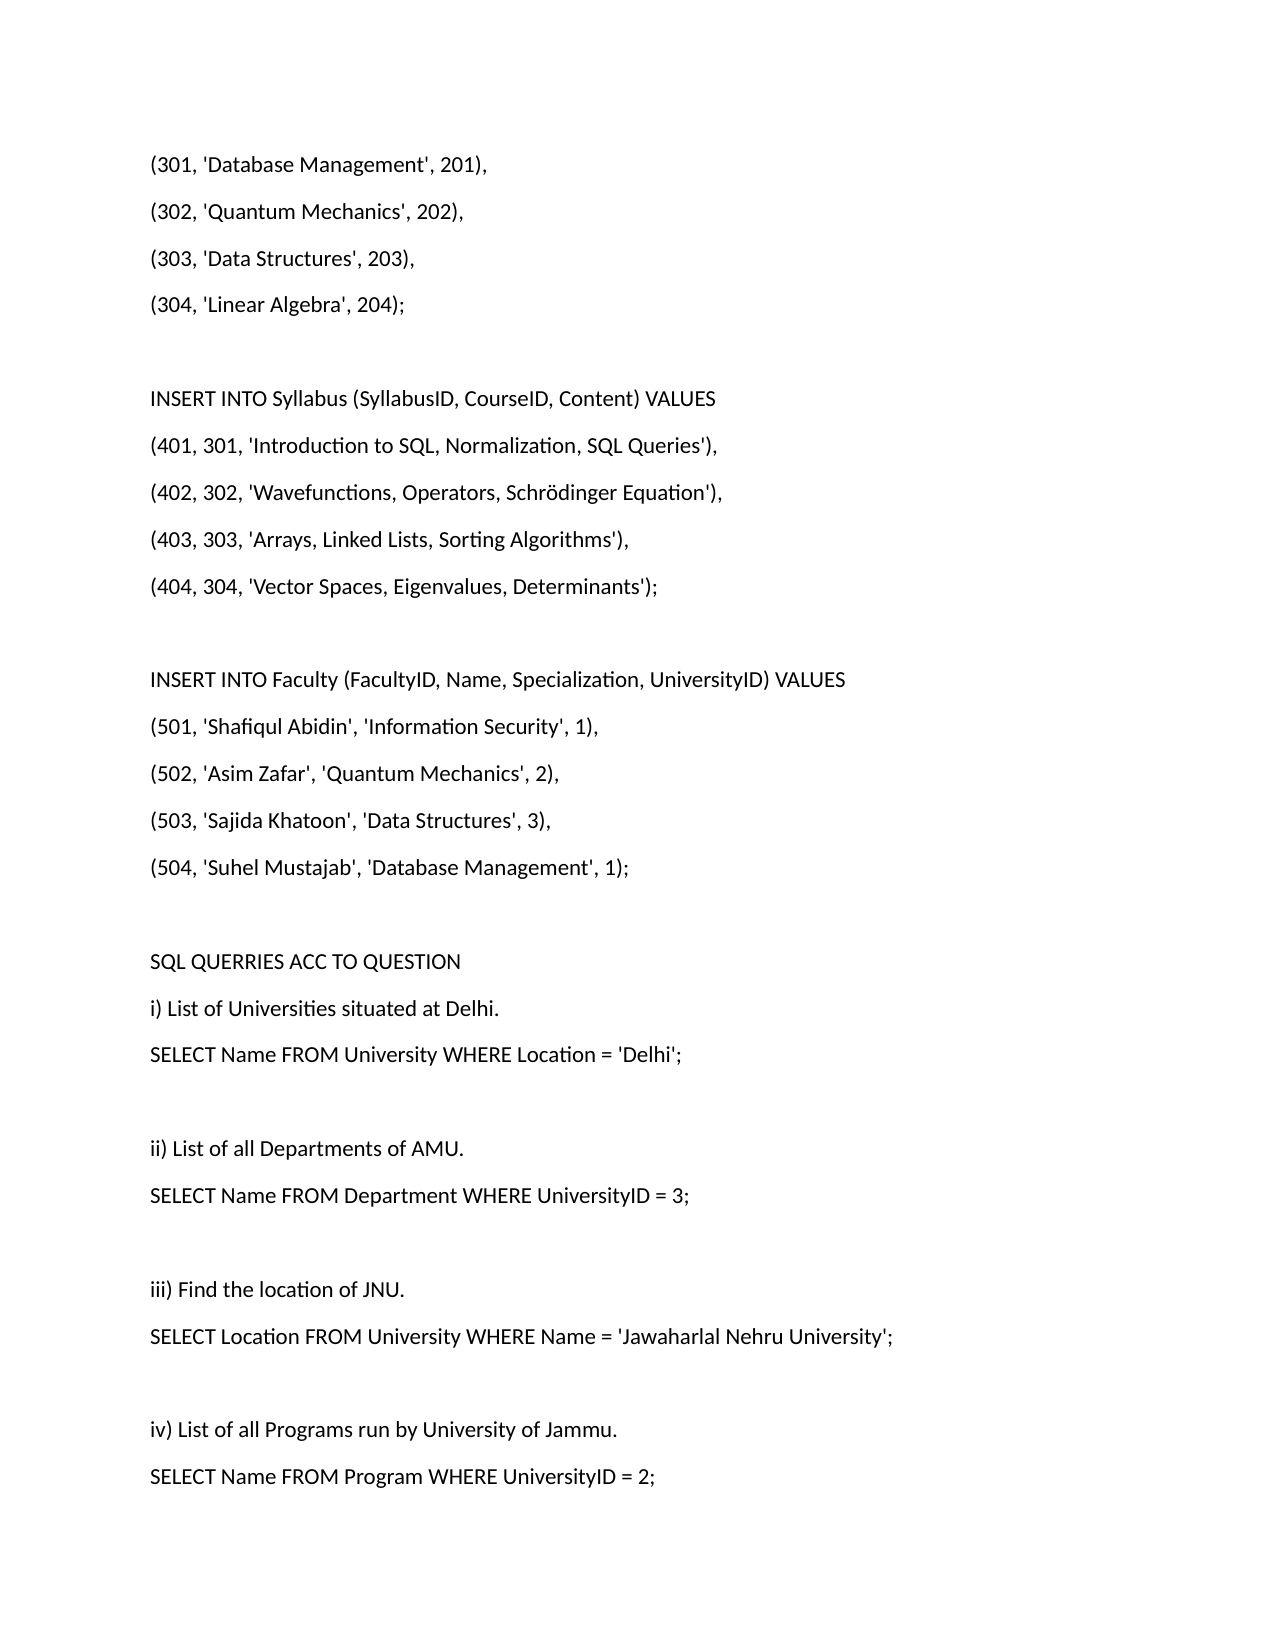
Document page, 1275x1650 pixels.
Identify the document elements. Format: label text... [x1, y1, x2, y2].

text iv) List of all Programs run by University of Jammu. [150, 1416, 1125, 1444]
text INSERT INTO Syllabus (SyllabusID, CourseID, Content) VALUES [150, 384, 1125, 412]
text SQL QUERRIES ACC TO QUESTION [150, 947, 1125, 975]
text SELECT Name FROM Program WHERE UniversityID = 2; [150, 1462, 1125, 1491]
text (404, 304, 'Vector Spaces, Eigenvalues, Determinants'); [150, 572, 1125, 600]
text (302, 'Quantum Mechanics', 202), [150, 197, 1125, 225]
text (504, 'Suhel Mustajab', 'Database Management', 1); [150, 853, 1125, 881]
text SELECT Name FROM Department WHERE UniversityID = 3; [150, 1181, 1125, 1209]
text (402, 302, 'Wavefunctions, Operators, Schrödinger Equation'), [150, 478, 1125, 506]
text (401, 301, 'Introduction to SQL, Normalization, SQL Queries'), [150, 431, 1125, 459]
text SELECT Location FROM University WHERE Name = 'Jawaharlal Nehru University'; [150, 1322, 1125, 1350]
text (502, 'Asim Zafar', 'Quantum Mechanics', 2), [150, 759, 1125, 787]
text SELECT Name FROM University WHERE Location = 'Delhi'; [150, 1041, 1125, 1069]
text (301, 'Database Management', 201), [150, 150, 1125, 178]
text (501, 'Shafiqul Abidin', 'Information Security', 1), [150, 712, 1125, 741]
text INSERT INTO Faculty (FacultyID, Name, Specialization, UniversityID) VALUES [150, 666, 1125, 694]
text (403, 303, 'Arrays, Linked Lists, Sorting Algorithms'), [150, 525, 1125, 553]
text (303, 'Data Structures', 203), [150, 244, 1125, 272]
text ii) List of all Departments of AMU. [150, 1134, 1125, 1162]
text (304, 'Linear Algebra', 204); [150, 291, 1125, 319]
text (503, 'Sajida Khatoon', 'Data Structures', 3), [150, 806, 1125, 834]
text i) List of Universities situated at Delhi. [150, 994, 1125, 1022]
text iii) Find the location of JNU. [150, 1275, 1125, 1303]
